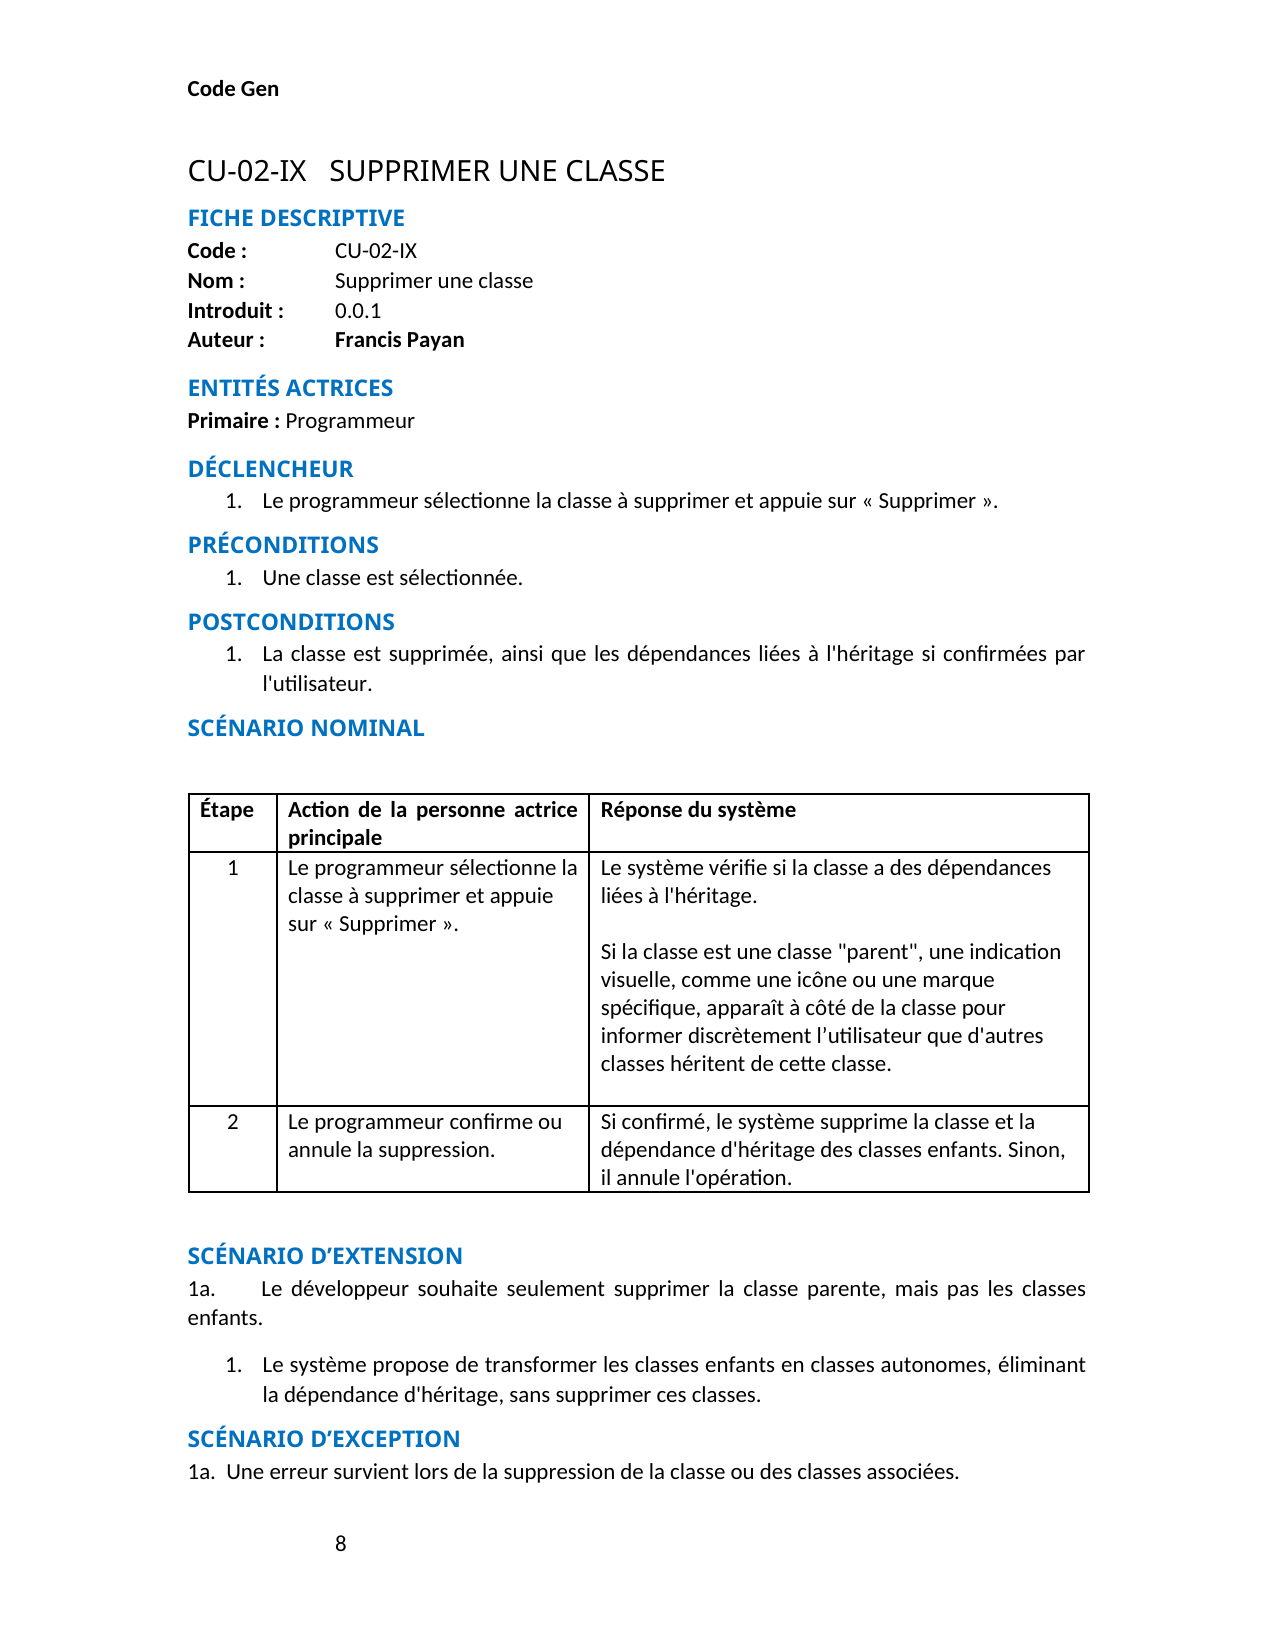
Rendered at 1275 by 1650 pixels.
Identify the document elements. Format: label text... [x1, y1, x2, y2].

table_cell Si confirmé, le système supprime la classe et la dépendance d'héritage des classes enfants. Sinon, il annule l'opération. [590, 1107, 1088, 1191]
text 1a. Le développeur souhaite seulement supprimer la classe parente, mais pas les classes enfants. [187, 1274, 1087, 1332]
subtitle Scénario d’extenSion [187, 1240, 1087, 1271]
list Une classe est sélectionnée. [225, 563, 1087, 591]
subtitle Scénario nominal [187, 712, 1087, 743]
subtitle CU-02-IX SUPPRIMER UNE CLASSE [187, 150, 1087, 190]
subtitle Scénario d’exception [187, 1423, 1087, 1454]
table_header Réponse du système [590, 795, 1088, 851]
text 1a. Une erreur survient lors de la suppression de la classe ou des classes associées. [187, 1457, 1087, 1485]
text Code : CU-02-IX Nom : Supprimer une classe Introduit : 0.0.1 Auteur : Francis Payan [187, 236, 1087, 354]
subtitle Postconditions [187, 605, 1087, 637]
subtitle Déclencheur [187, 452, 1087, 484]
subtitle Entités actrices [187, 372, 1087, 403]
table_cell Le programmeur confirme ou annule la suppression. [278, 1107, 588, 1191]
list Le programmeur sélectionne la classe à supprimer et appuie sur « Supprimer ». [225, 486, 1087, 514]
list Le système propose de transformer les classes enfants en classes autonomes, éliminant la dépendance d'héritage, sans supprimer ces classes. [225, 1350, 1087, 1408]
list La classe est supprimée, ainsi que les dépendances liées à l'héritage si confirmées par l'utilisateur. [225, 639, 1087, 697]
table_cell Le système vérifie si la classe a des dépendances liées à l'héritage. Si la classe est une classe "parent", une indication visuelle, comme une icône ou une marque spécifique, apparaît à côté de la classe pour informer discrètement l’utilisateur que d'autres classes héritent de cette classe. [590, 853, 1088, 1105]
table_cell 2 [190, 1107, 276, 1191]
subtitle Fiche descriptive [187, 202, 1087, 233]
text Primaire : Programmeur [187, 406, 1087, 434]
table_header Étape [190, 795, 276, 851]
table_cell Le programmeur sélectionne la classe à supprimer et appuie sur « Supprimer ». [278, 853, 588, 1105]
table_header Action de la personne actrice principale [278, 795, 588, 851]
table_cell 1 [190, 853, 276, 1105]
subtitle Préconditions [187, 529, 1087, 560]
